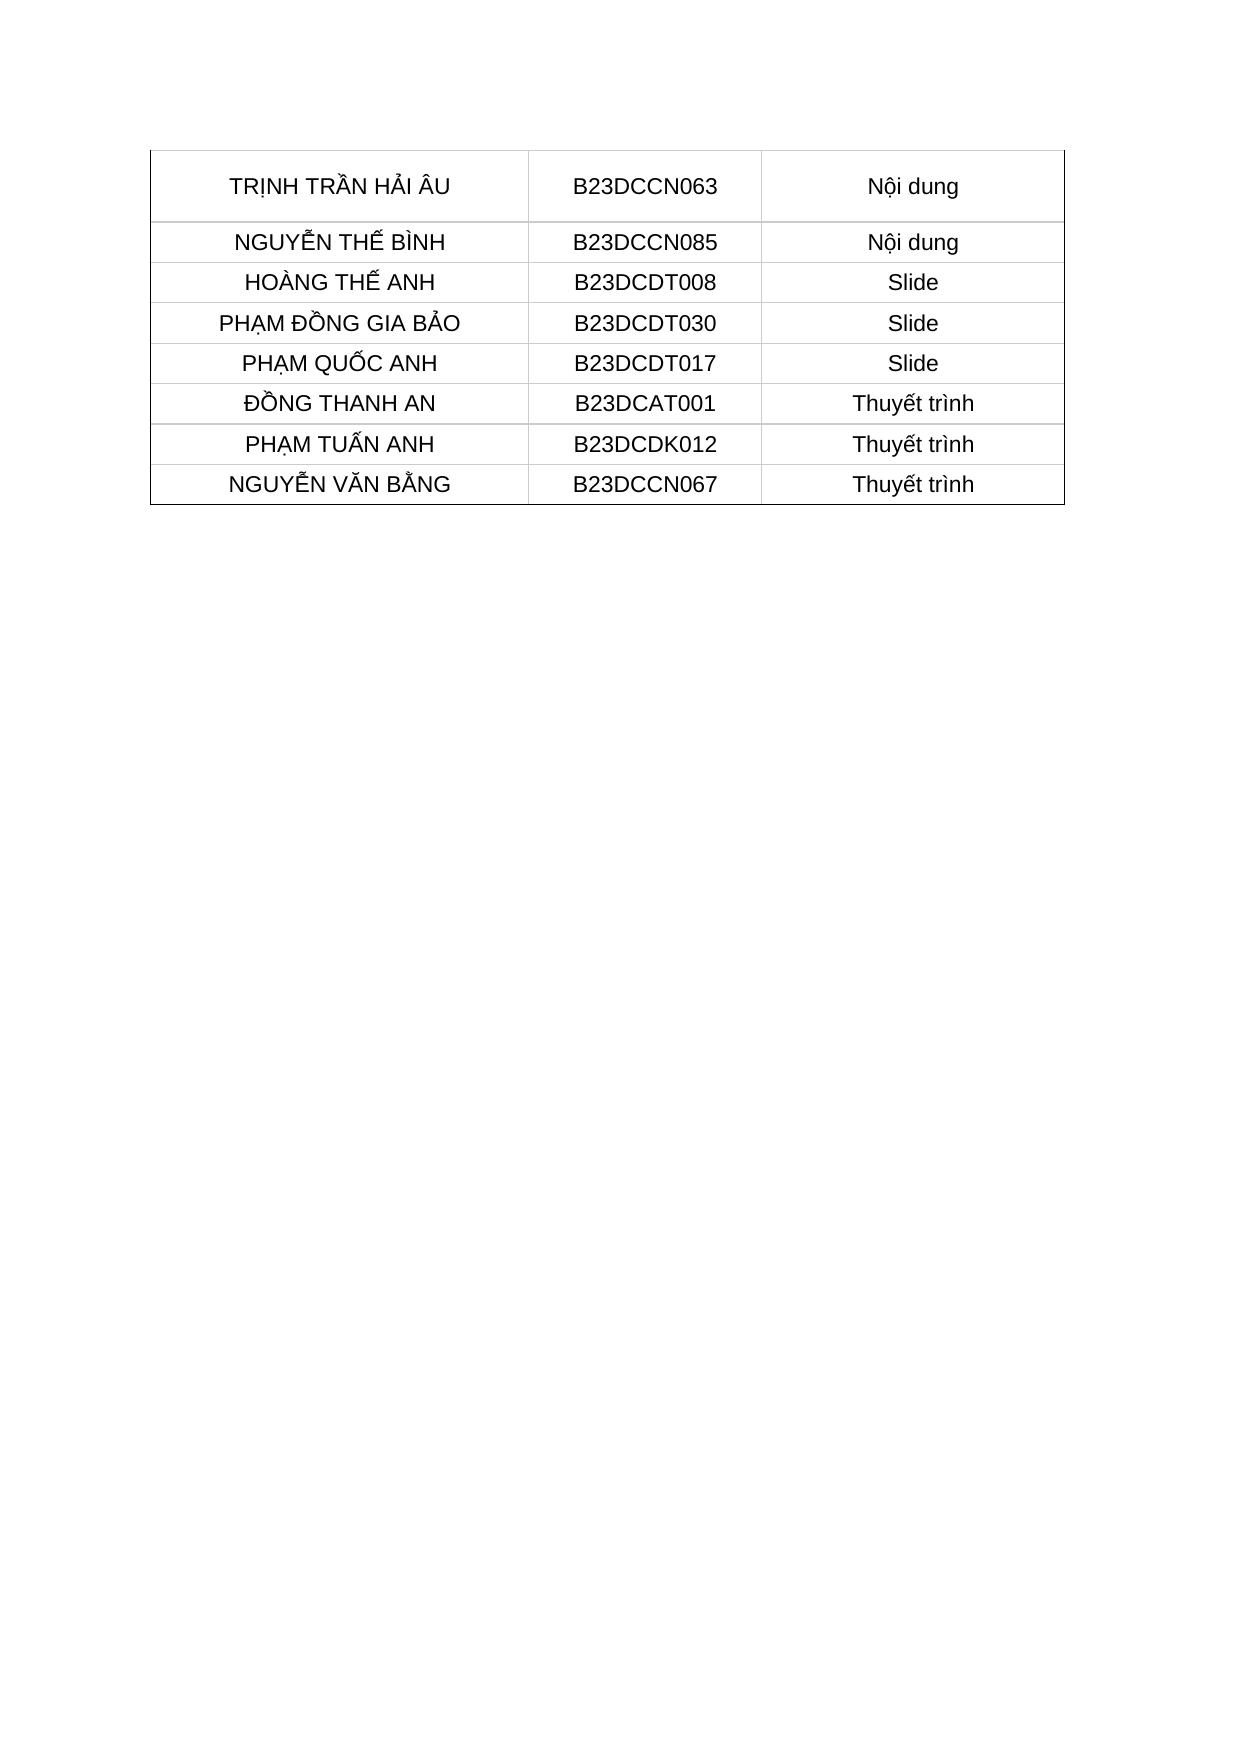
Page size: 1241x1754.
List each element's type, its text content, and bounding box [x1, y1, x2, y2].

table_cell PHẠM TUẤN ANH [151, 425, 528, 464]
table_cell Nội dung [762, 151, 1064, 221]
table_cell Thuyết trình [762, 465, 1064, 504]
table_cell Thuyết trình [762, 384, 1064, 423]
table_cell B23DCCN085 [529, 223, 761, 262]
table_cell Slide [762, 303, 1064, 342]
table_cell PHẠM QUỐC ANH [151, 344, 528, 383]
table_cell B23DCAT001 [529, 384, 761, 423]
table_cell B23DCDT008 [529, 263, 761, 302]
table_cell PHẠM ĐỒNG GIA BẢO [151, 303, 528, 342]
table_cell Slide [762, 344, 1064, 383]
table_cell B23DCCN063 [529, 151, 761, 221]
table_cell TRỊNH TRẦN HẢI ÂU [151, 151, 528, 221]
table_cell HOÀNG THẾ ANH [151, 263, 528, 302]
table_cell NGUYỄN VĂN BẰNG [151, 465, 528, 504]
table_cell B23DCDK012 [529, 425, 761, 464]
table_cell B23DCCN067 [529, 465, 761, 504]
table_cell NGUYỄN THẾ BÌNH [151, 223, 528, 262]
table_cell Nội dung [762, 223, 1064, 262]
table_cell B23DCDT017 [529, 344, 761, 383]
table_cell B23DCDT030 [529, 303, 761, 342]
table_cell Thuyết trình [762, 425, 1064, 464]
table_cell ĐỒNG THANH AN [151, 384, 528, 423]
table_cell Slide [762, 263, 1064, 302]
